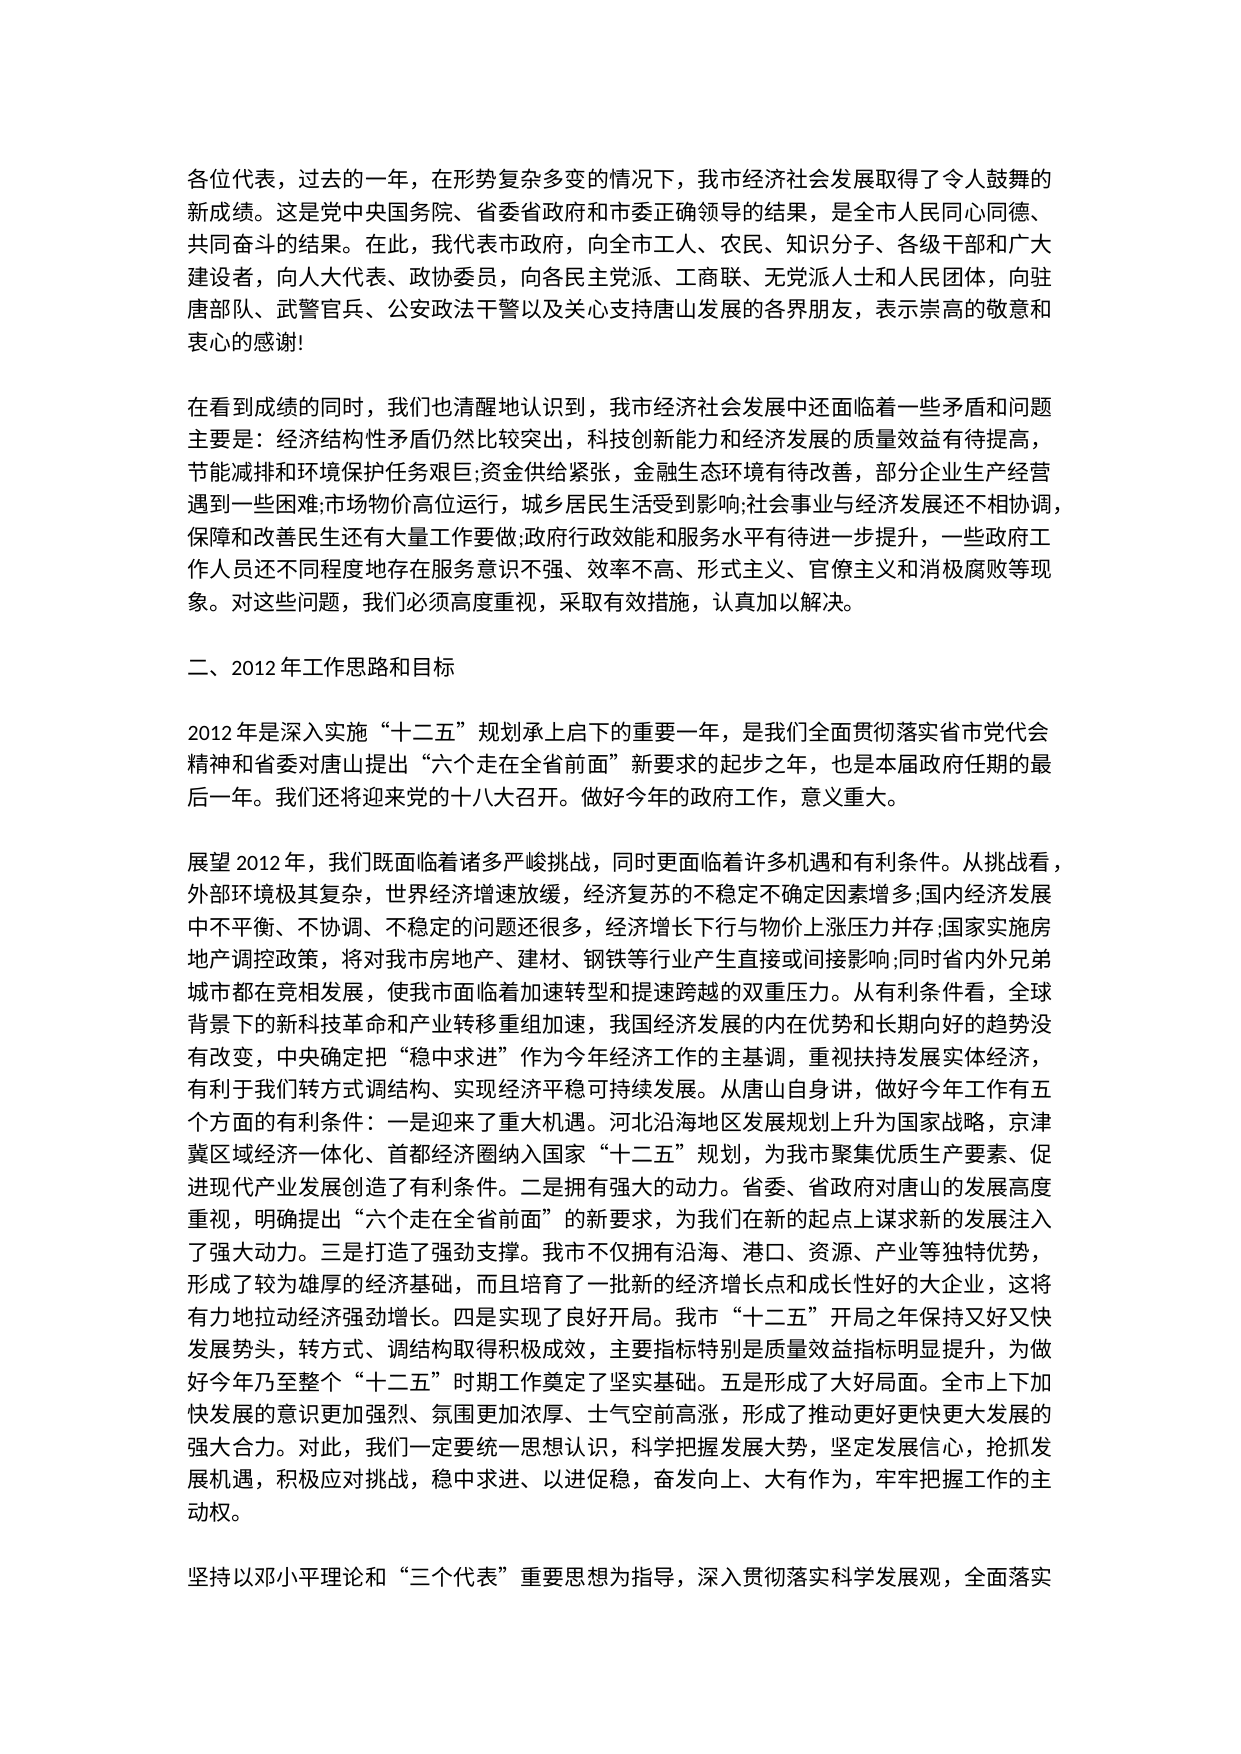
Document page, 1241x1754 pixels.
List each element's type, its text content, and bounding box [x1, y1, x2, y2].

text 各位代表，过去的一年，在形势复杂多变的情况下，我市经济社会发展取得了令人鼓舞的新成绩。这是党中央国务院、省委省政府和市委正确领导的结果，是全市人民同心同德、共同奋斗的结果。在此，我代表市政府，向全市工人、农民、知识分子、各级干部和广大建设者，向人大代表、政协委员，向各民主党派、工商联、无党派人士和人民团体，向驻唐部队、武警官兵、公安政法干警以及关心支持唐山发展的各界朋友，表示崇高的敬意和衷心的感谢! [187, 162, 1053, 357]
text 展望2012年，我们既面临着诸多严峻挑战，同时更面临着许多机遇和有利条件。从挑战看，外部环境极其复杂，世界经济增速放缓，经济复苏的不稳定不确定因素增多;国内经济发展中不平衡、不协调、不稳定的问题还很多，经济增长下行与物价上涨压力并存;国家实施房地产调控政策，将对我市房地产、建材、钢铁等行业产生直接或间接影响;同时省内外兄弟城市都在竞相发展，使我市面临着加速转型和提速跨越的双重压力。从有利条件看，全球背景下的新科技革命和产业转移重组加速，我国经济发展的内在优势和长期向好的趋势没有改变，中央确定把“稳中求进”作为今年经济工作的主基调，重视扶持发展实体经济，有利于我们转方式调结构、实现经济平稳可持续发展。从唐山自身讲，做好今年工作有五个方面的有利条件：一是迎来了重大机遇。河北沿海地区发展规划上升为国家战略，京津冀区域经济一体化、首都经济圈纳入国家“十二五”规划，为我市聚集优质生产要素、促进现代产业发展创造了有利条件。二是拥有强大的动力。省委、省政府对唐山的发展高度重视，明确提出“六个走在全省前面”的新要求，为我们在新的起点上谋求新的发展注入了强大动力。三是打造了强劲支撑。我市不仅拥有沿海、港口、资源、产业等独特优势，形成了较为雄厚的经济基础，而且培育了一批新的经济增长点和成长性好的大企业，这将有力地拉动经济强劲增长。四是实现了良好开局。我市“十二五”开局之年保持又好又快发展势头，转方式、调结构取得积极成效，主要指标特别是质量效益指标明显提升，为做好今年乃至整个“十二五”时期工作奠定了坚实基础。五是形成了大好局面。全市上下加快发展的意识更加强烈、氛围更加浓厚、士气空前高涨，形成了推动更好更快更大发展的强大合力。对此，我们一定要统一思想认识，科学把握发展大势，坚定发展信心，抢抓发展机遇，积极应对挑战，稳中求进、以进促稳，奋发向上、大有作为，牢牢把握工作的主动权。 [187, 844, 1053, 1527]
text 二、2012年工作思路和目标 [187, 649, 1053, 682]
text 2012年是深入实施“十二五”规划承上启下的重要一年，是我们全面贯彻落实省市党代会精神和省委对唐山提出“六个走在全省前面”新要求的起步之年，也是本届政府任期的最后一年。我们还将迎来党的十八大召开。做好今年的政府工作，意义重大。 [187, 714, 1053, 812]
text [187, 1559, 1053, 1592]
text 在看到成绩的同时，我们也清醒地认识到，我市经济社会发展中还面临着一些矛盾和问题。主要是：经济结构性矛盾仍然比较突出，科技创新能力和经济发展的质量效益有待提高，节能减排和环境保护任务艰巨;资金供给紧张，金融生态环境有待改善，部分企业生产经营遇到一些困难;市场物价高位运行，城乡居民生活受到影响;社会事业与经济发展还不相协调，保障和改善民生还有大量工作要做;政府行政效能和服务水平有待进一步提升，一些政府工作人员还不同程度地存在服务意识不强、效率不高、形式主义、官僚主义和消极腐败等现象。对这些问题，我们必须高度重视，采取有效措施，认真加以解决。 [187, 389, 1053, 617]
